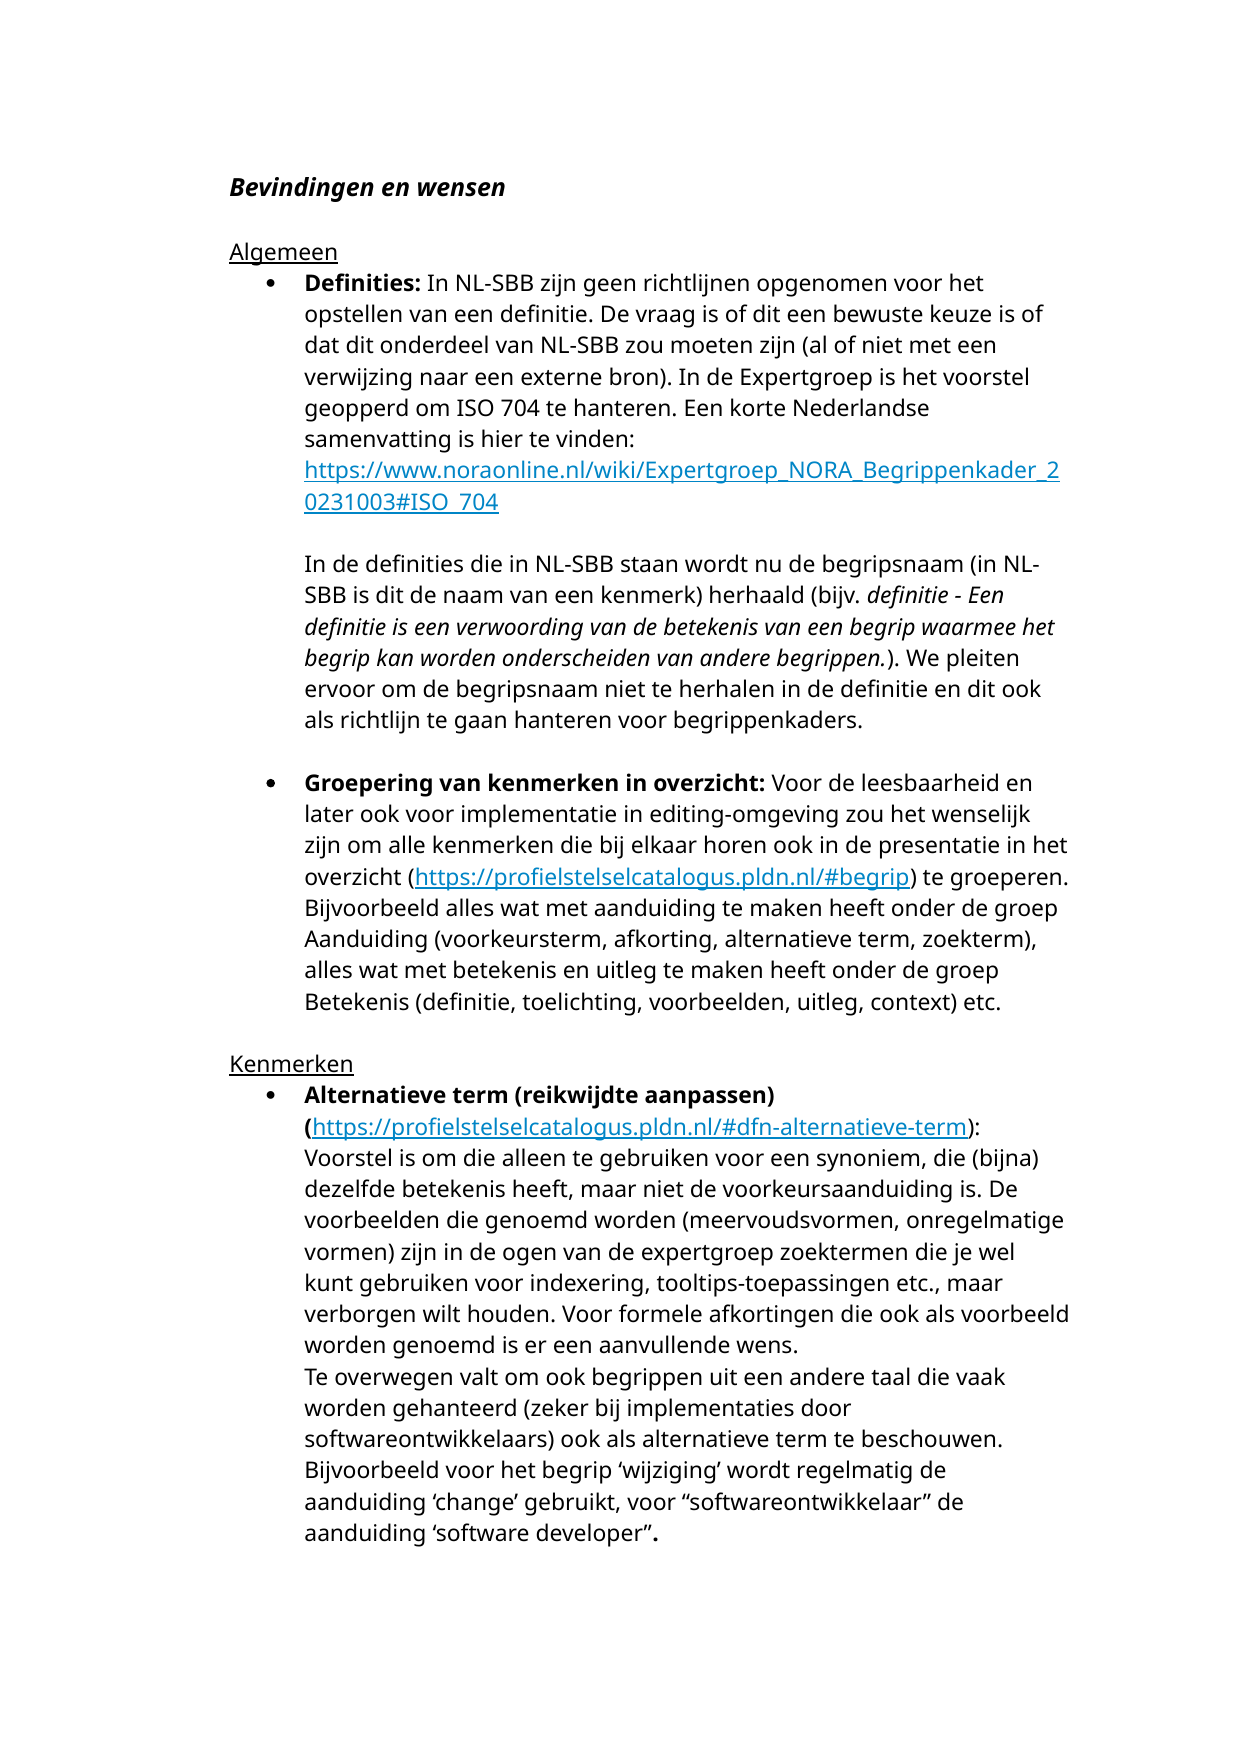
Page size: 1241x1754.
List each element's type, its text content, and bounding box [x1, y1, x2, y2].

list Groepering van kenmerken in overzicht: Voor de leesbaarheid en later ook voor implementatie in editing-omgeving zou het wenselijk zijn om alle kenmerken die bij elkaar horen ook in de presentatie in het overzicht (https://profielstelselcatalogus.pldn.nl/#begrip) te groeperen. Bijvoorbeeld alles wat met aanduiding te maken heeft onder de groep Aanduiding (voorkeursterm, afkorting, alternatieve term, zoekterm), alles wat met betekenis en uitleg te maken heeft onder de groep Betekenis (definitie, toelichting, voorbeelden, uitleg, context) etc. [267, 767, 1070, 1017]
list Definities: In NL-SBB zijn geen richtlijnen opgenomen voor het opstellen van een definitie. De vraag is of dit een bewuste keuze is of dat dit onderdeel van NL-SBB zou moeten zijn (al of niet met een verwijzing naar een externe bron). In de Expertgroep is het voorstel geopperd om ISO 704 te hanteren. Een korte Nederlandse samenvatting is hier te vinden: https://www.noraonline.nl/wiki/Expertgroep_NORA_Begrippenkader_20231003#ISO_704 [267, 267, 1070, 517]
list Alternatieve term (reikwijdte aanpassen) (https://profielstelselcatalogus.pldn.nl/#dfn-alternatieve-term): Voorstel is om die alleen te gebruiken voor een synoniem, die (bijna) dezelfde betekenis heeft, maar niet de voorkeursaanduiding is. De voorbeelden die genoemd worden (meervoudsvormen, onregelmatige vormen) zijn in de ogen van de expertgroep zoektermen die je wel kunt gebruiken voor indexering, tooltips-toepassingen etc., maar verborgen wilt houden. Voor formele afkortingen die ook als voorbeeld worden genoemd is er een aanvullende wens. [267, 1079, 1070, 1360]
text Algemeen [229, 235, 1070, 267]
text Bevindingen en wensen [229, 170, 1070, 204]
text Te overwegen valt om ook begrippen uit een andere taal die vaak worden gehanteerd (zeker bij implementaties door softwareontwikkelaars) ook als alternatieve term te beschouwen. Bijvoorbeeld voor het begrip ‘wijziging’ wordt regelmatig de aanduiding ‘change’ gebruikt, voor “softwareontwikkelaar” de aanduiding ‘software developer”. [304, 1360, 1070, 1548]
text In de definities die in NL-SBB staan wordt nu de begripsnaam (in NL-SBB is dit de naam van een kenmerk) herhaald (bijv. definitie - Een definitie is een verwoording van de betekenis van een begrip waarmee het begrip kan worden onderscheiden van andere begrippen.). We pleiten ervoor om de begripsnaam niet te herhalen in de definitie en dit ook als richtlijn te gaan hanteren voor begrippenkaders. [304, 548, 1070, 735]
text Kenmerken [229, 1048, 1070, 1079]
